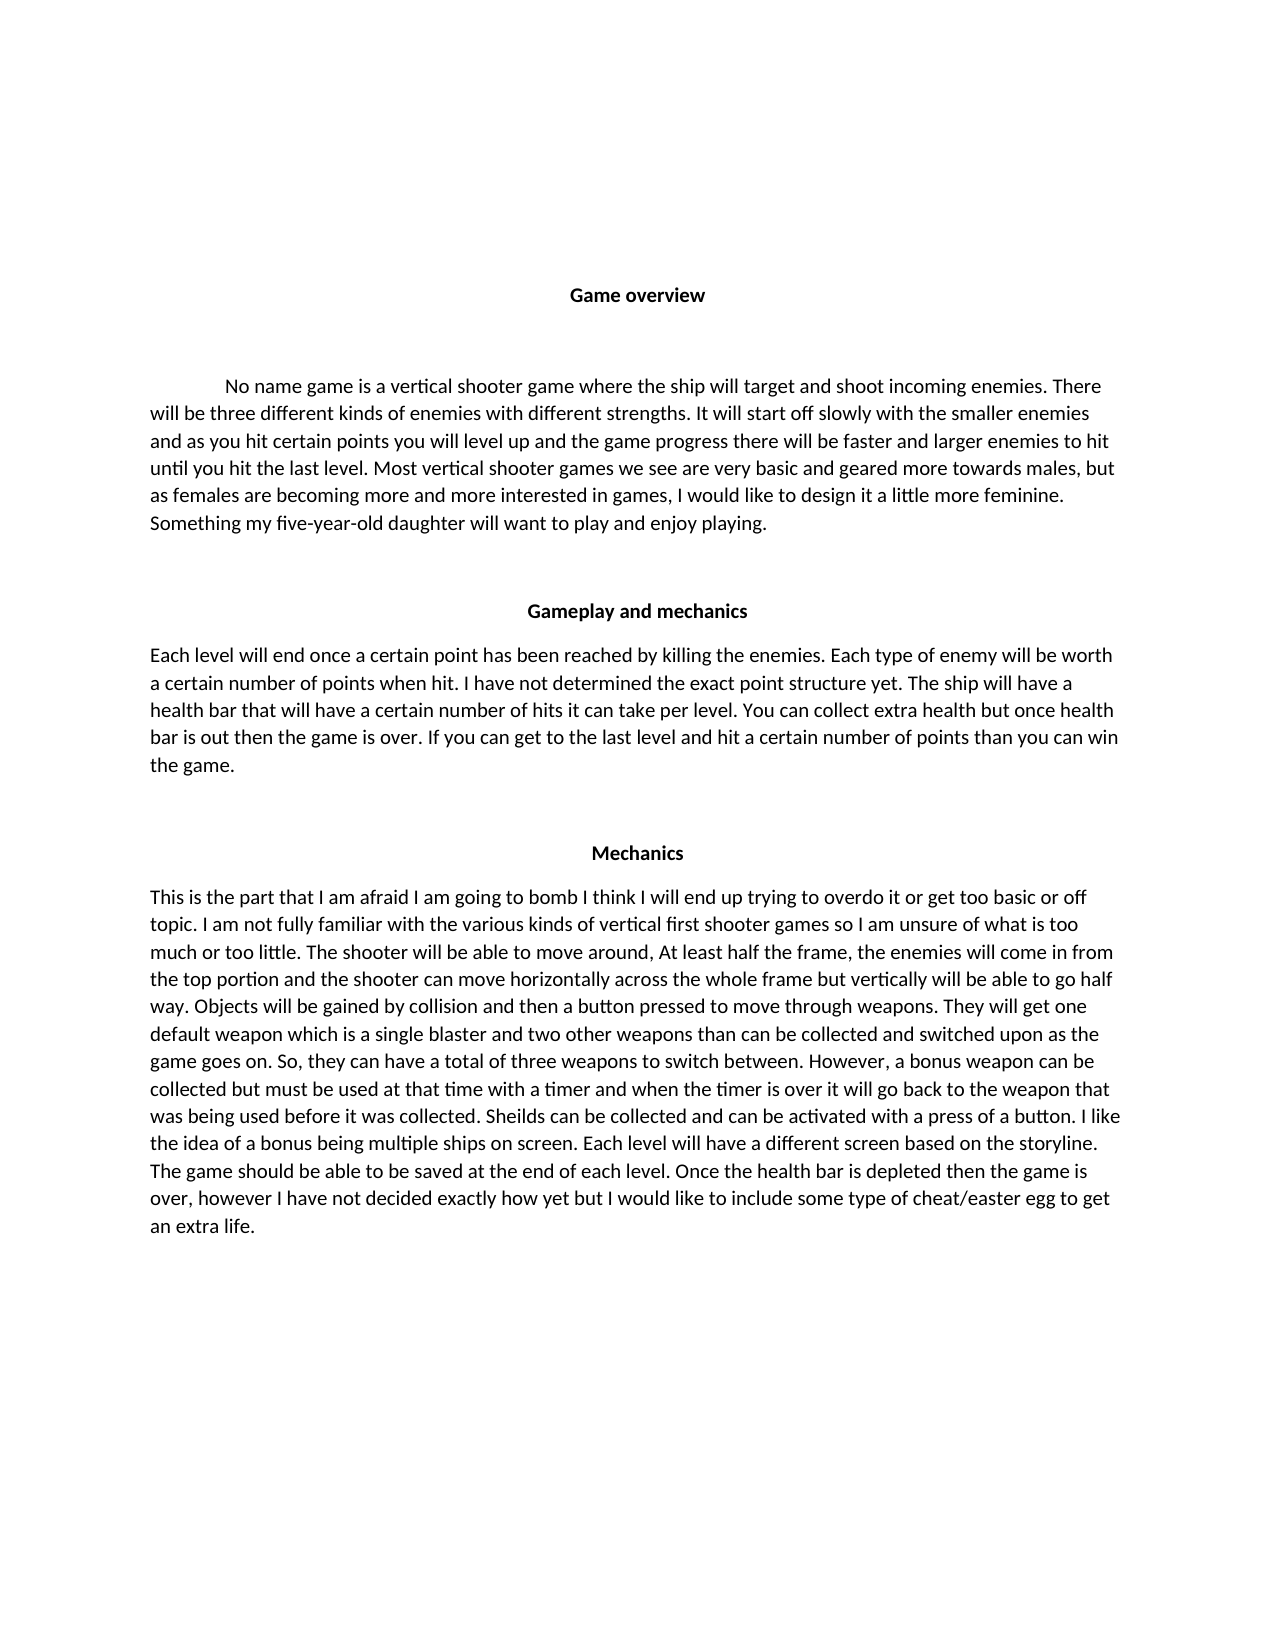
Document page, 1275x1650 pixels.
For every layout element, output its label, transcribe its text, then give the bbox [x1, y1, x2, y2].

text Each level will end once a certain point has been reached by killing the enemies. Each type of enemy will be worth a certain number of points when hit. I have not determined the exact point structure yet. The ship will have a health bar that will have a certain number of hits it can take per level. You can collect extra health but once health bar is out then the game is over. If you can get to the last level and hit a certain number of points than you can win the game. [150, 642, 1125, 777]
text Gameplay and mechanics [150, 598, 1125, 624]
text Mechanics [150, 840, 1125, 865]
text Game overview [150, 282, 1125, 308]
text No name game is a vertical shooter game where the ship will target and shoot incoming enemies. There will be three different kinds of enemies with different strengths. It will start off slowly with the smaller enemies and as you hit certain points you will level up and the game progress there will be faster and larger enemies to hit until you hit the last level. Most vertical shooter games we see are very basic and geared more towards males, but as females are becoming more and more interested in games, I would like to design it a little more feminine. Something my five-year-old daughter will want to play and enjoy playing. [150, 373, 1125, 536]
text This is the part that I am afraid I am going to bomb I think I will end up trying to overdo it or get too basic or off topic. I am not fully familiar with the various kinds of vertical first shooter games so I am unsure of what is too much or too little. The shooter will be able to move around, At least half the frame, the enemies will come in from the top portion and the shooter can move horizontally across the whole frame but vertically will be able to go half way. Objects will be gained by collision and then a button pressed to move through weapons. They will get one default weapon which is a single blaster and two other weapons than can be collected and switched upon as the game goes on. So, they can have a total of three weapons to switch between. However, a bonus weapon can be collected but must be used at that time with a timer and when the timer is over it will go back to the weapon that was being used before it was collected. Sheilds can be collected and can be activated with a press of a button. I like the idea of a bonus being multiple ships on screen. Each level will have a different screen based on the storyline. The game should be able to be saved at the end of each level. Once the health bar is depleted then the game is over, however I have not decided exactly how yet but I would like to include some type of cheat/easter egg to get an extra life. [150, 884, 1125, 1238]
